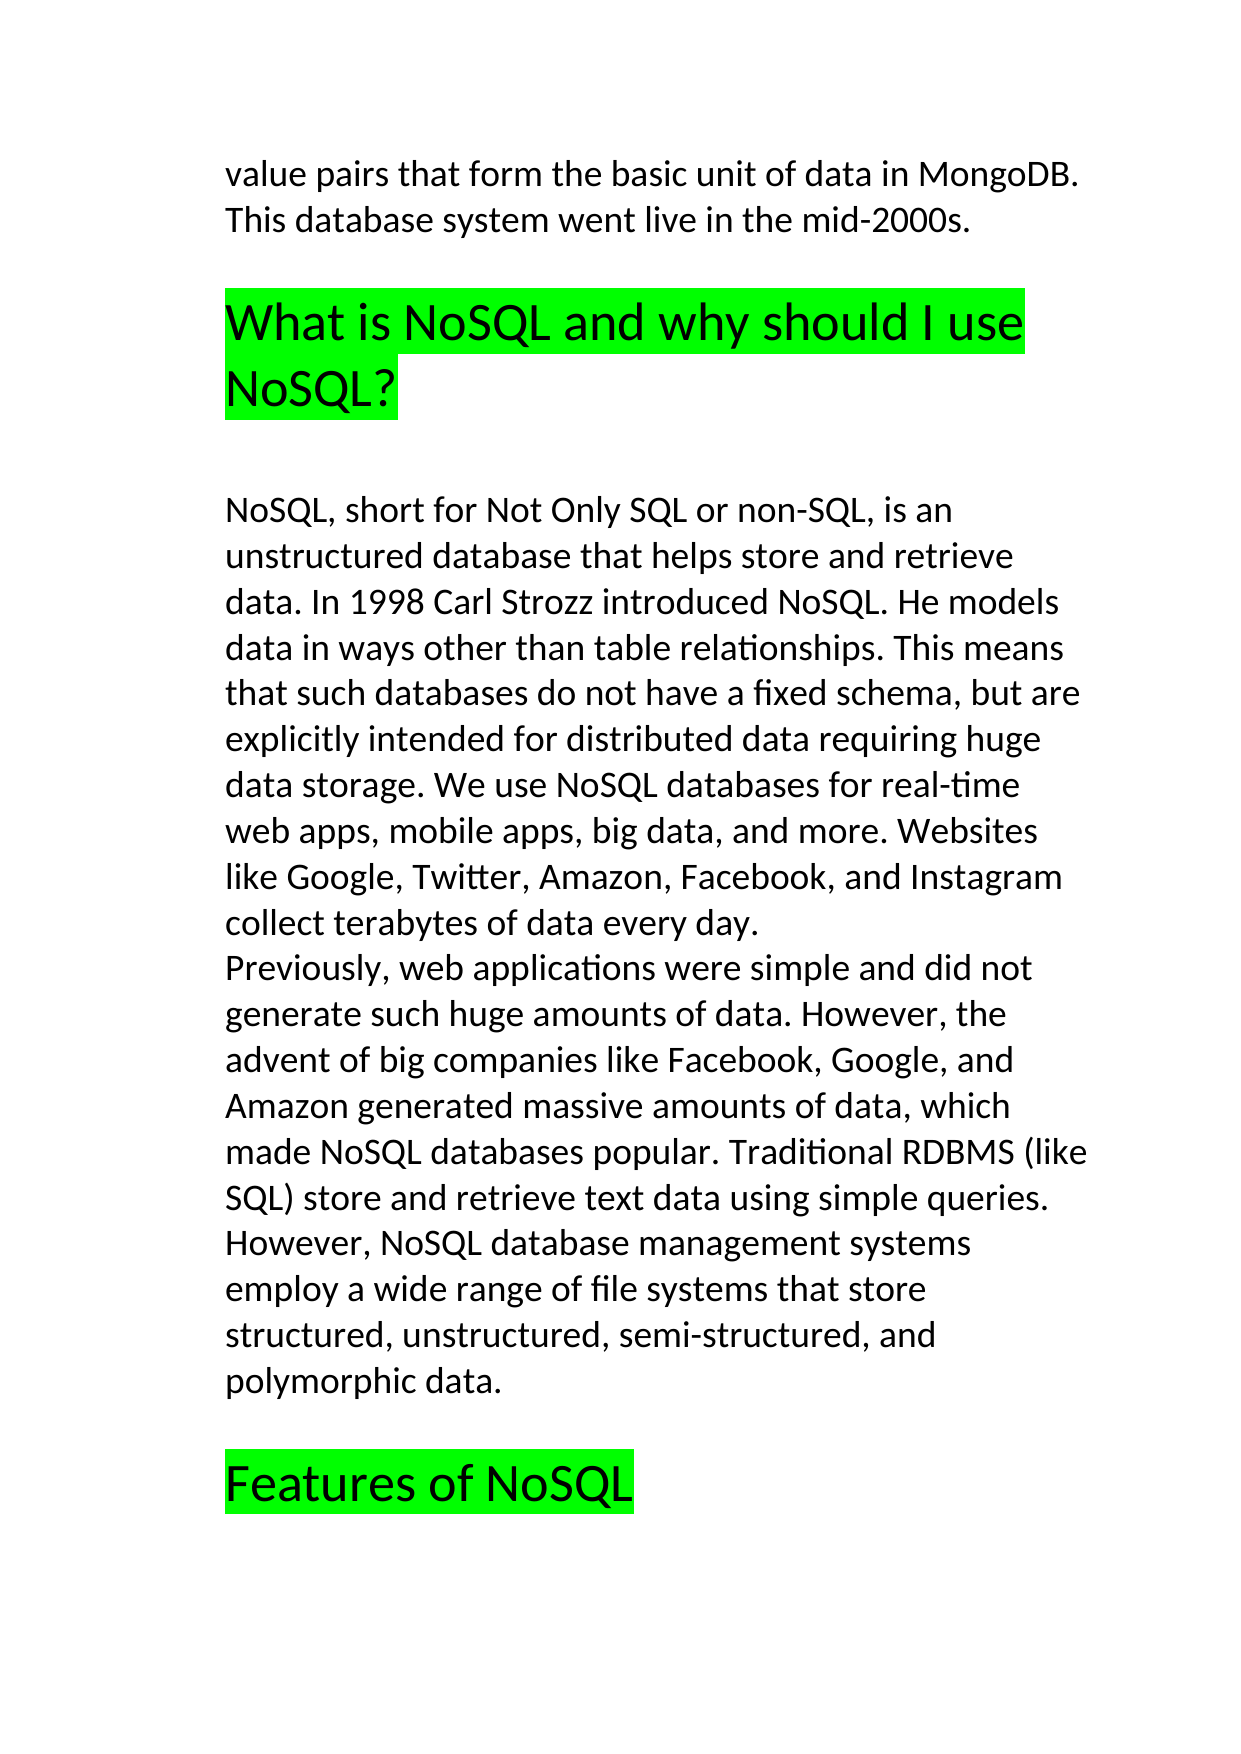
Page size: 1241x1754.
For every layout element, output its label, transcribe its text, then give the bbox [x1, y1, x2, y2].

list What is NoSQL and why should I use NoSQL? [225, 287, 1090, 420]
list NoSQL, short for Not Only SQL or non-SQL, is an unstructured database that helps store and retrieve data. In 1998 Carl Strozz introduced NoSQL. He models data in ways other than table relationships. This means that such databases do not have a fixed schema, but are explicitly intended for distributed data requiring huge data storage. We use NoSQL databases for real-time web apps, mobile apps, big data, and more. Websites like Google, Twitter, Amazon, Facebook, and Instagram collect terabytes of data every day. [225, 486, 1090, 944]
list Previously, web applications were simple and did not generate such huge amounts of data. However, the advent of big companies like Facebook, Google, and Amazon generated massive amounts of data, which made NoSQL databases popular. Traditional RDBMS (like SQL) store and retrieve text data using simple queries. However, NoSQL database management systems employ a wide range of file systems that store structured, unstructured, semi-structured, and polymorphic data. [225, 944, 1090, 1403]
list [225, 150, 1090, 242]
list Features of NoSQL [225, 1448, 1090, 1514]
